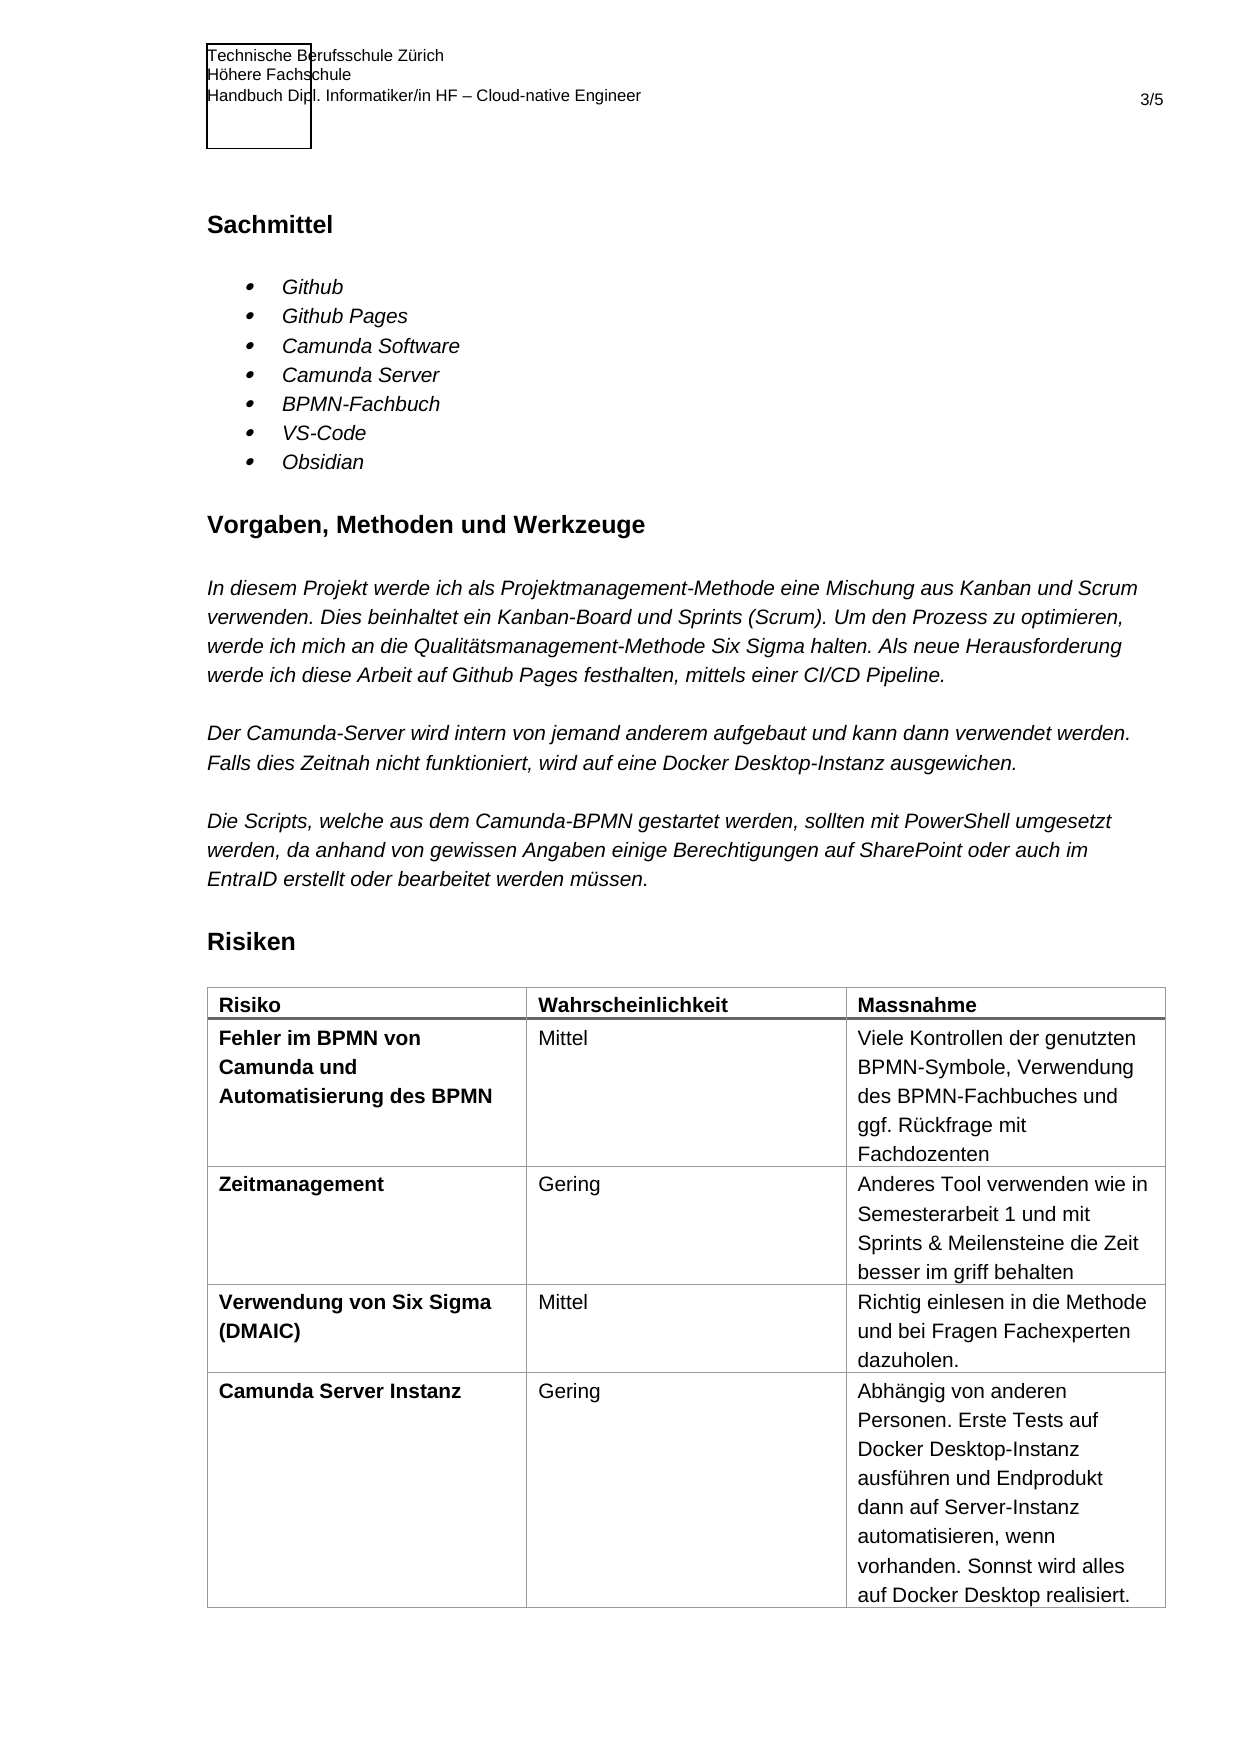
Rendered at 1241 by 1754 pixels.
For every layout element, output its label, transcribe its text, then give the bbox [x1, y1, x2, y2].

table_cell Mittel [527, 1020, 846, 1166]
list Github [244, 270, 1166, 299]
table_cell Richtig einlesen in die Methode und bei Fragen Fachexperten dazuholen. [847, 1285, 1165, 1372]
text Die Scripts, welche aus dem Camunda-BPMN gestartet werden, sollten mit PowerShell umgesetzt werden, da anhand von gewissen Angaben einige Berechtigungen auf SharePoint oder auch im EntraID erstellt oder bearbeitet werden müssen. [207, 803, 1166, 891]
table_cell Viele Kontrollen der genutzten BPMN-Symbole, Verwendung des BPMN-Fachbuches und ggf. Rückfrage mit Fachdozenten [847, 1020, 1165, 1166]
table_cell Gering [527, 1373, 846, 1607]
table_cell Mittel [527, 1285, 846, 1372]
table_cell Verwendung von Six Sigma (DMAIC) [208, 1285, 526, 1372]
subtitle Risiken [207, 920, 1166, 958]
text Der Camunda-Server wird intern von jemand anderem aufgebaut und kann dann verwendet werden. Falls dies Zeitnah nicht funktioniert, wird auf eine Docker Desktop-Instanz ausgewichen. [207, 716, 1166, 774]
list Camunda Server [244, 358, 1166, 387]
text In diesem Projekt werde ich als Projektmanagement-Methode eine Mischung aus Kanban und Scrum verwenden. Dies beinhaltet ein Kanban-Board und Sprints (Scrum). Um den Prozess zu optimieren, werde ich mich an die Qualitätsmanagement-Methode Six Sigma halten. Als neue Herausforderung werde ich diese Arbeit auf Github Pages festhalten, mittels einer CI/CD Pipeline. [207, 570, 1166, 687]
list Camunda Software [244, 328, 1166, 358]
list VS-Code [244, 416, 1166, 445]
table_cell Zeitmanagement [208, 1167, 526, 1284]
table_header Massnahme [847, 988, 1165, 1017]
table_cell Abhängig von anderen Personen. Erste Tests auf Docker Desktop-Instanz ausführen und Endprodukt dann auf Server-Instanz automatisieren, wenn vorhanden. Sonnst wird alles auf Docker Desktop realisiert. [847, 1373, 1165, 1607]
list Obsidian [244, 445, 1166, 474]
subtitle Sachmittel [207, 203, 1166, 241]
list BPMN-Fachbuch [244, 387, 1166, 416]
subtitle Vorgaben, Methoden und Werkzeuge [207, 503, 1166, 541]
table_cell Camunda Server Instanz [208, 1373, 526, 1607]
table_header Wahrscheinlichkeit [527, 988, 846, 1017]
table_cell Gering [527, 1167, 846, 1284]
table_cell Anderes Tool verwenden wie in Semesterarbeit 1 und mit Sprints & Meilensteine die Zeit besser im griff behalten [847, 1167, 1165, 1284]
table_cell Fehler im BPMN von Camunda und Automatisierung des BPMN [208, 1020, 526, 1166]
table_header Risiko [208, 988, 526, 1017]
list Github Pages [244, 299, 1166, 328]
